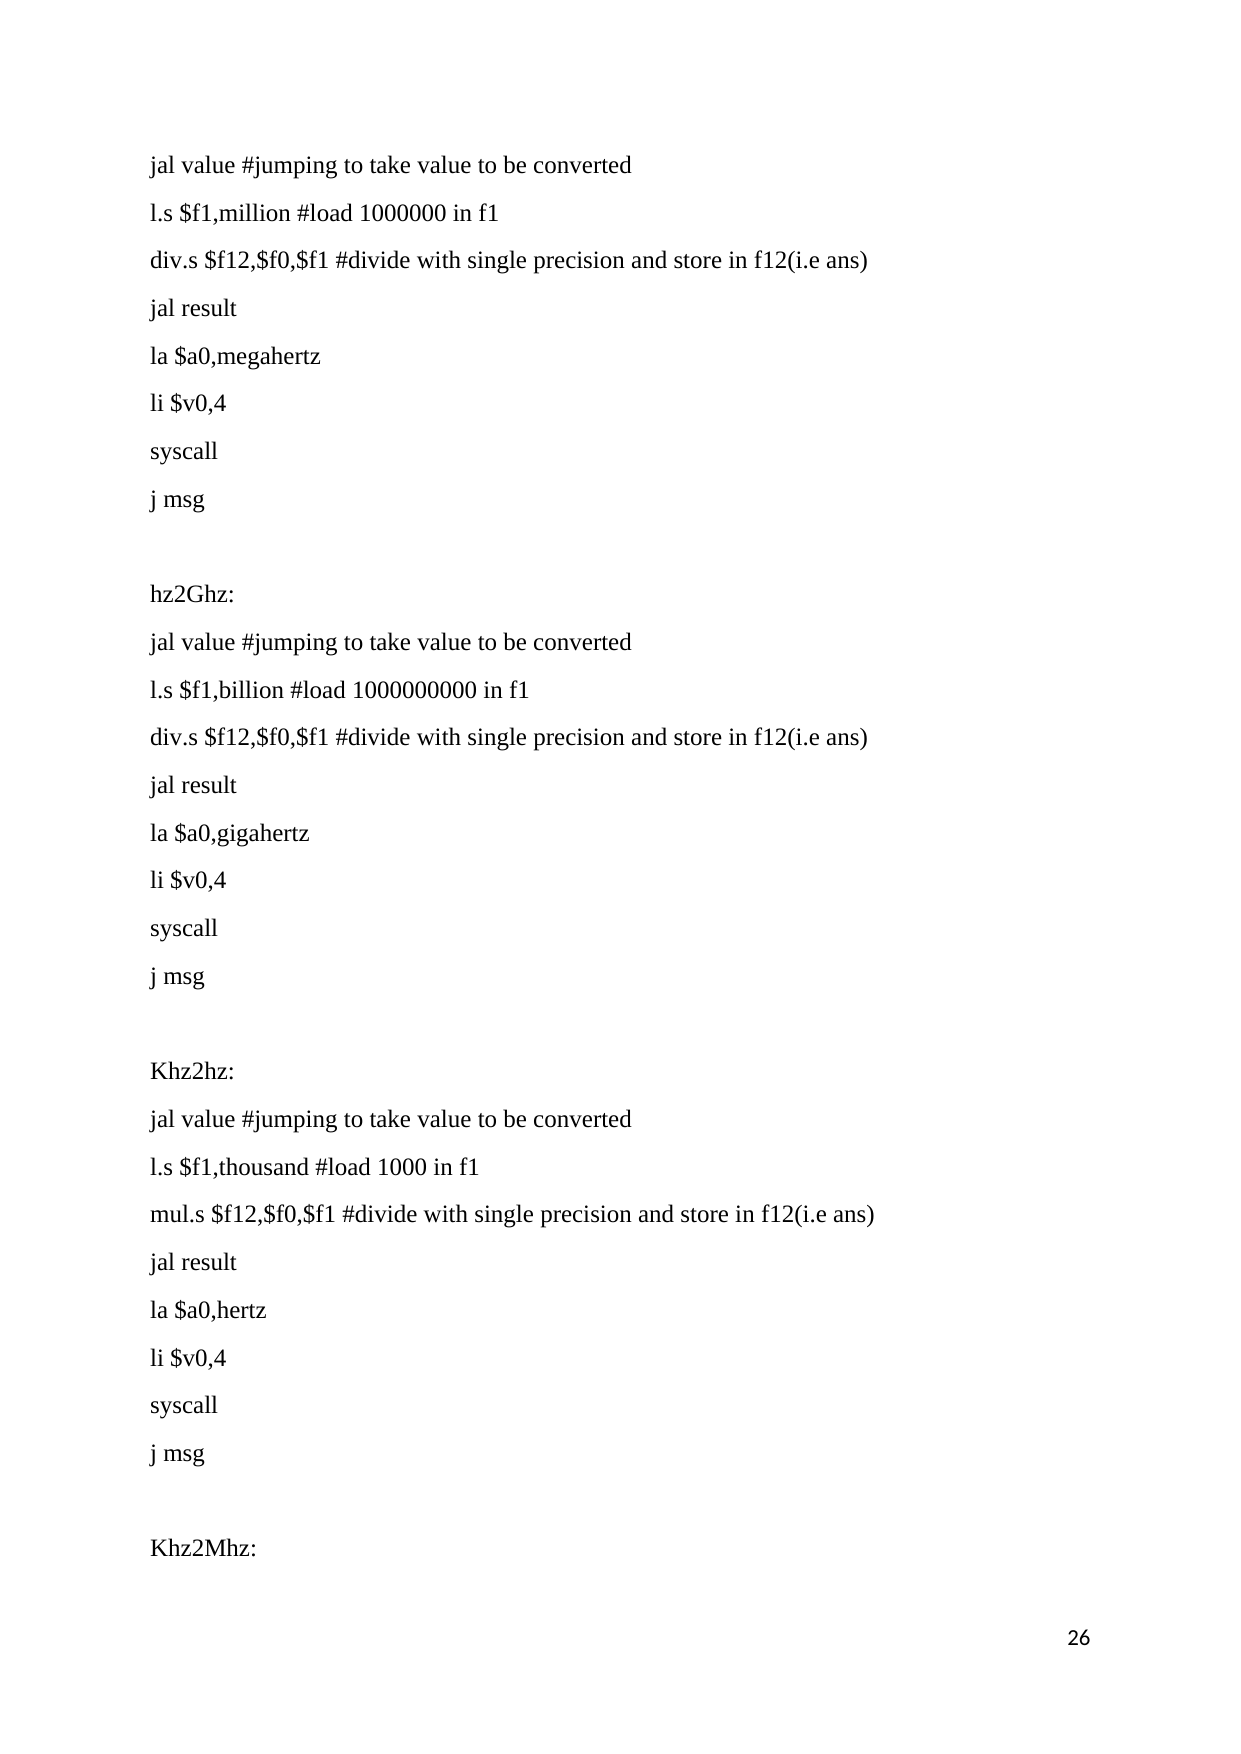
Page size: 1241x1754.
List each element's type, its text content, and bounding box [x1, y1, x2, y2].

text la $a0,hertz [150, 1295, 1090, 1324]
text jal result [150, 293, 1090, 322]
text li $v0,4 [150, 388, 1090, 417]
text l.s $f1,billion #load 1000000000 in f1 [150, 675, 1090, 703]
text jal result [150, 1247, 1090, 1276]
text syscall [150, 1390, 1090, 1419]
text jal value #jumping to take value to be converted [150, 1104, 1090, 1133]
text j msg [150, 484, 1090, 513]
text l.s $f1,million #load 1000000 in f1 [150, 198, 1090, 226]
text div.s $f12,$f0,$f1 #divide with single precision and store in f12(i.e ans) [150, 722, 1090, 751]
text syscall [150, 913, 1090, 942]
text li $v0,4 [150, 1343, 1090, 1371]
text j msg [150, 961, 1090, 990]
text mul.s $f12,$f0,$f1 #divide with single precision and store in f12(i.e ans) [150, 1199, 1090, 1228]
text jal result [150, 770, 1090, 799]
text Khz2hz: [150, 1056, 1090, 1085]
text j msg [150, 1438, 1090, 1467]
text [150, 245, 1090, 274]
text Khz2Mhz: [150, 1533, 1090, 1562]
text l.s $f1,thousand #load 1000 in f1 [150, 1152, 1090, 1181]
text jal value #jumping to take value to be converted [150, 627, 1090, 656]
text la $a0,megahertz [150, 341, 1090, 369]
text hz2Ghz: [150, 579, 1090, 608]
text la $a0,gigahertz [150, 818, 1090, 847]
text li $v0,4 [150, 866, 1090, 894]
text syscall [150, 436, 1090, 465]
text jal value #jumping to take value to be converted [150, 150, 1090, 179]
